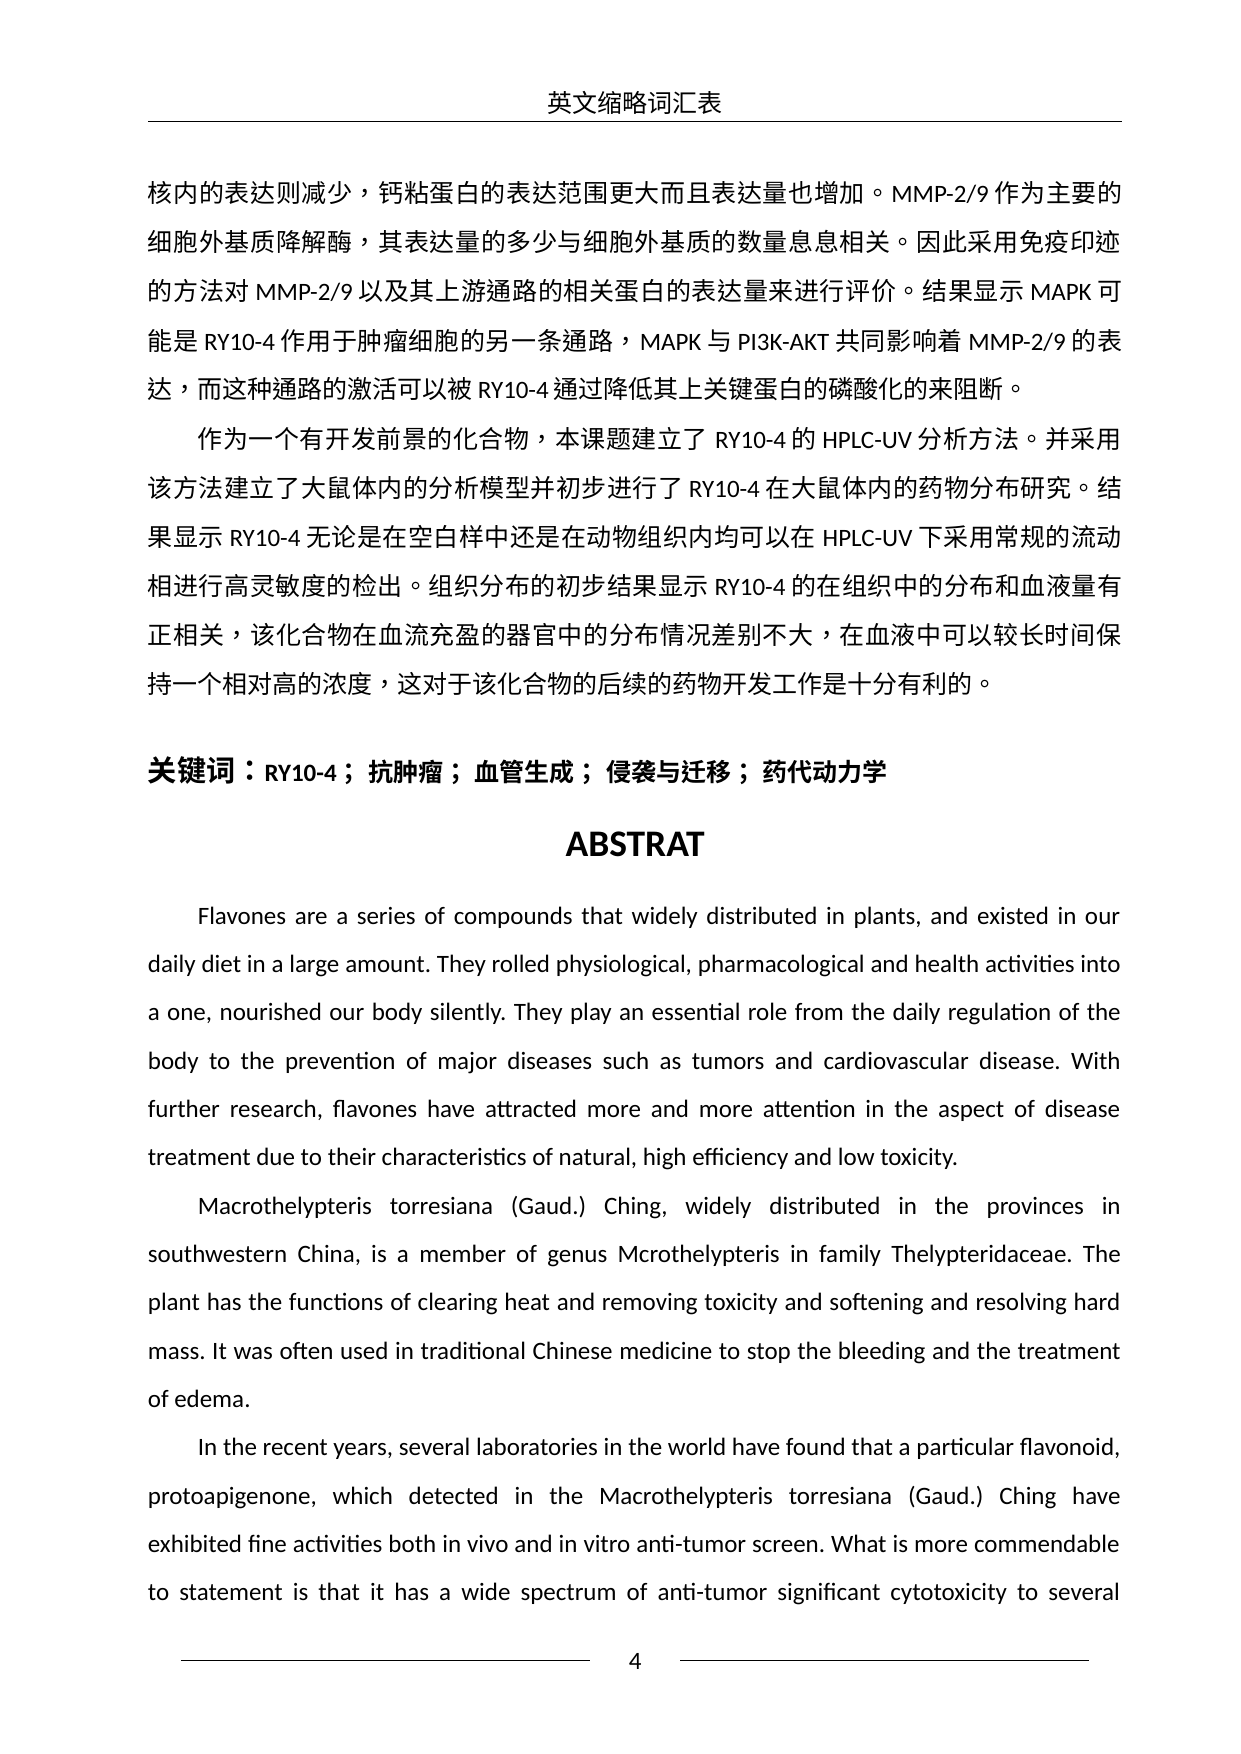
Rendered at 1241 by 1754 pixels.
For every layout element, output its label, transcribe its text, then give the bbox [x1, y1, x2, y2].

text Flavones are a series of compounds that widely distributed in plants, and existed in our daily diet in a large amount. They rolled physiological, pharmacological and health activities into a one, nourished our body silently. They play an essential role from the daily regulation of the body to the prevention of major diseases such as tumors and cardiovascular disease. With further research, flavones have attracted more and more attention in the aspect of disease treatment due to their characteristics of natural, high efficiency and low toxicity. [148, 882, 1122, 1172]
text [148, 1414, 1122, 1607]
subtitle ABSTRAT [148, 814, 1122, 866]
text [148, 161, 1122, 406]
text 关键词：RY10-4； 抗肿瘤； 血管生成； 侵袭与迁移； 药代动力学 [148, 750, 1122, 790]
text 作为一个有开发前景的化合物，本课题建立了RY10-4的HPLC-UV分析方法。并采用该方法建立了大鼠体内的分析模型并初步进行了RY10-4在大鼠体内的药物分布研究。结果显示RY10-4无论是在空白样中还是在动物组织内均可以在HPLC-UV下采用常规的流动相进行高灵敏度的检出。组织分布的初步结果显示RY10-4的在组织中的分布和血液量有正相关，该化合物在血流充盈的器官中的分布情况差别不大，在血液中可以较长时间保持一个相对高的浓度，这对于该化合物的后续的药物开发工作是十分有利的。 [148, 406, 1122, 701]
text Macrothelypteris torresiana (Gaud.) Ching, widely distributed in the provinces in southwestern China, is a member of genus Mcrothelypteris in family Thelypteridaceae. The plant has the functions of clearing heat and removing toxicity and softening and resolving hard mass. It was often used in traditional Chinese medicine to stop the bleeding and the treatment of edema. [148, 1172, 1122, 1414]
